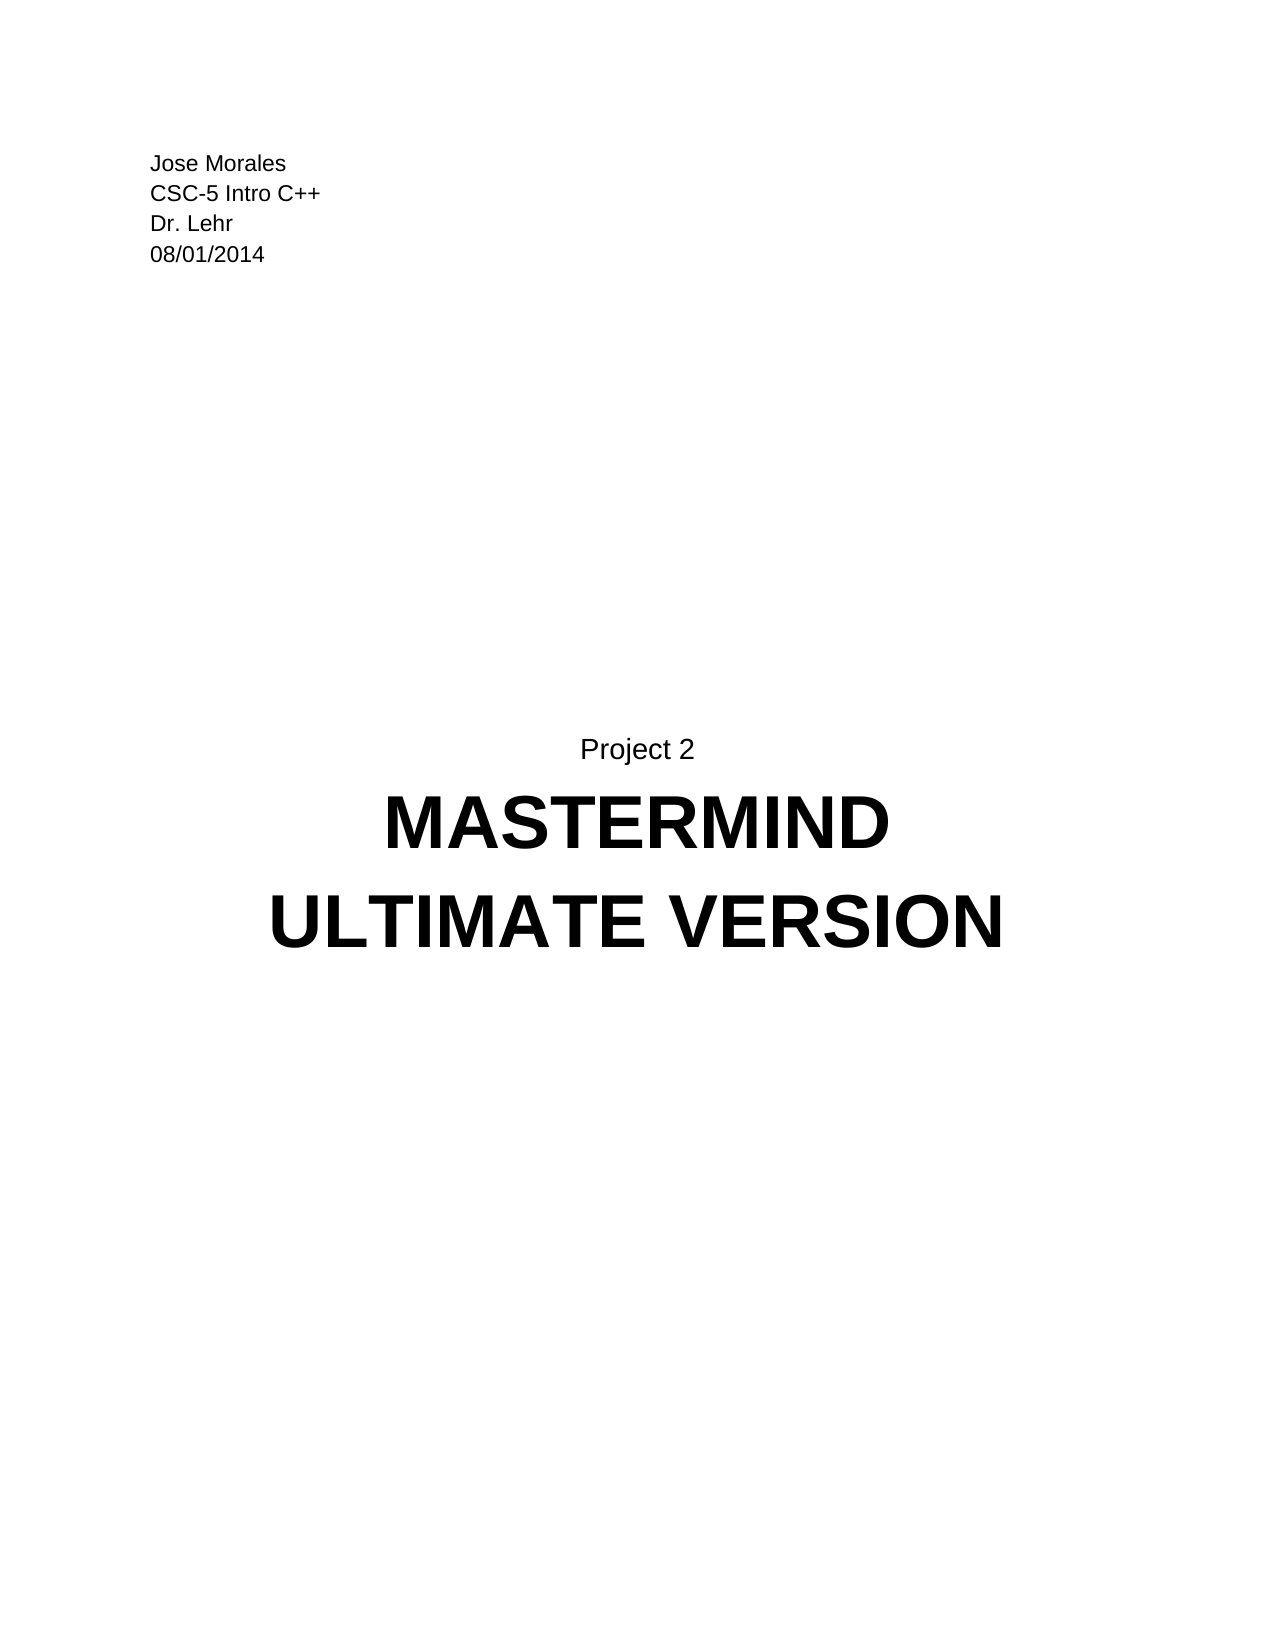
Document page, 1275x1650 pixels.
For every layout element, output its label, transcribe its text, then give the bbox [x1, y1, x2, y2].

text ULTIMATE VERSION [150, 877, 1125, 964]
text Project 2 MASTERMIND [150, 693, 1125, 864]
text 08/01/2014 [150, 241, 1125, 267]
text Jose Morales [150, 150, 1125, 176]
text CSC-5 Intro C++ [150, 180, 1125, 207]
text Dr. Lehr [150, 210, 1125, 237]
